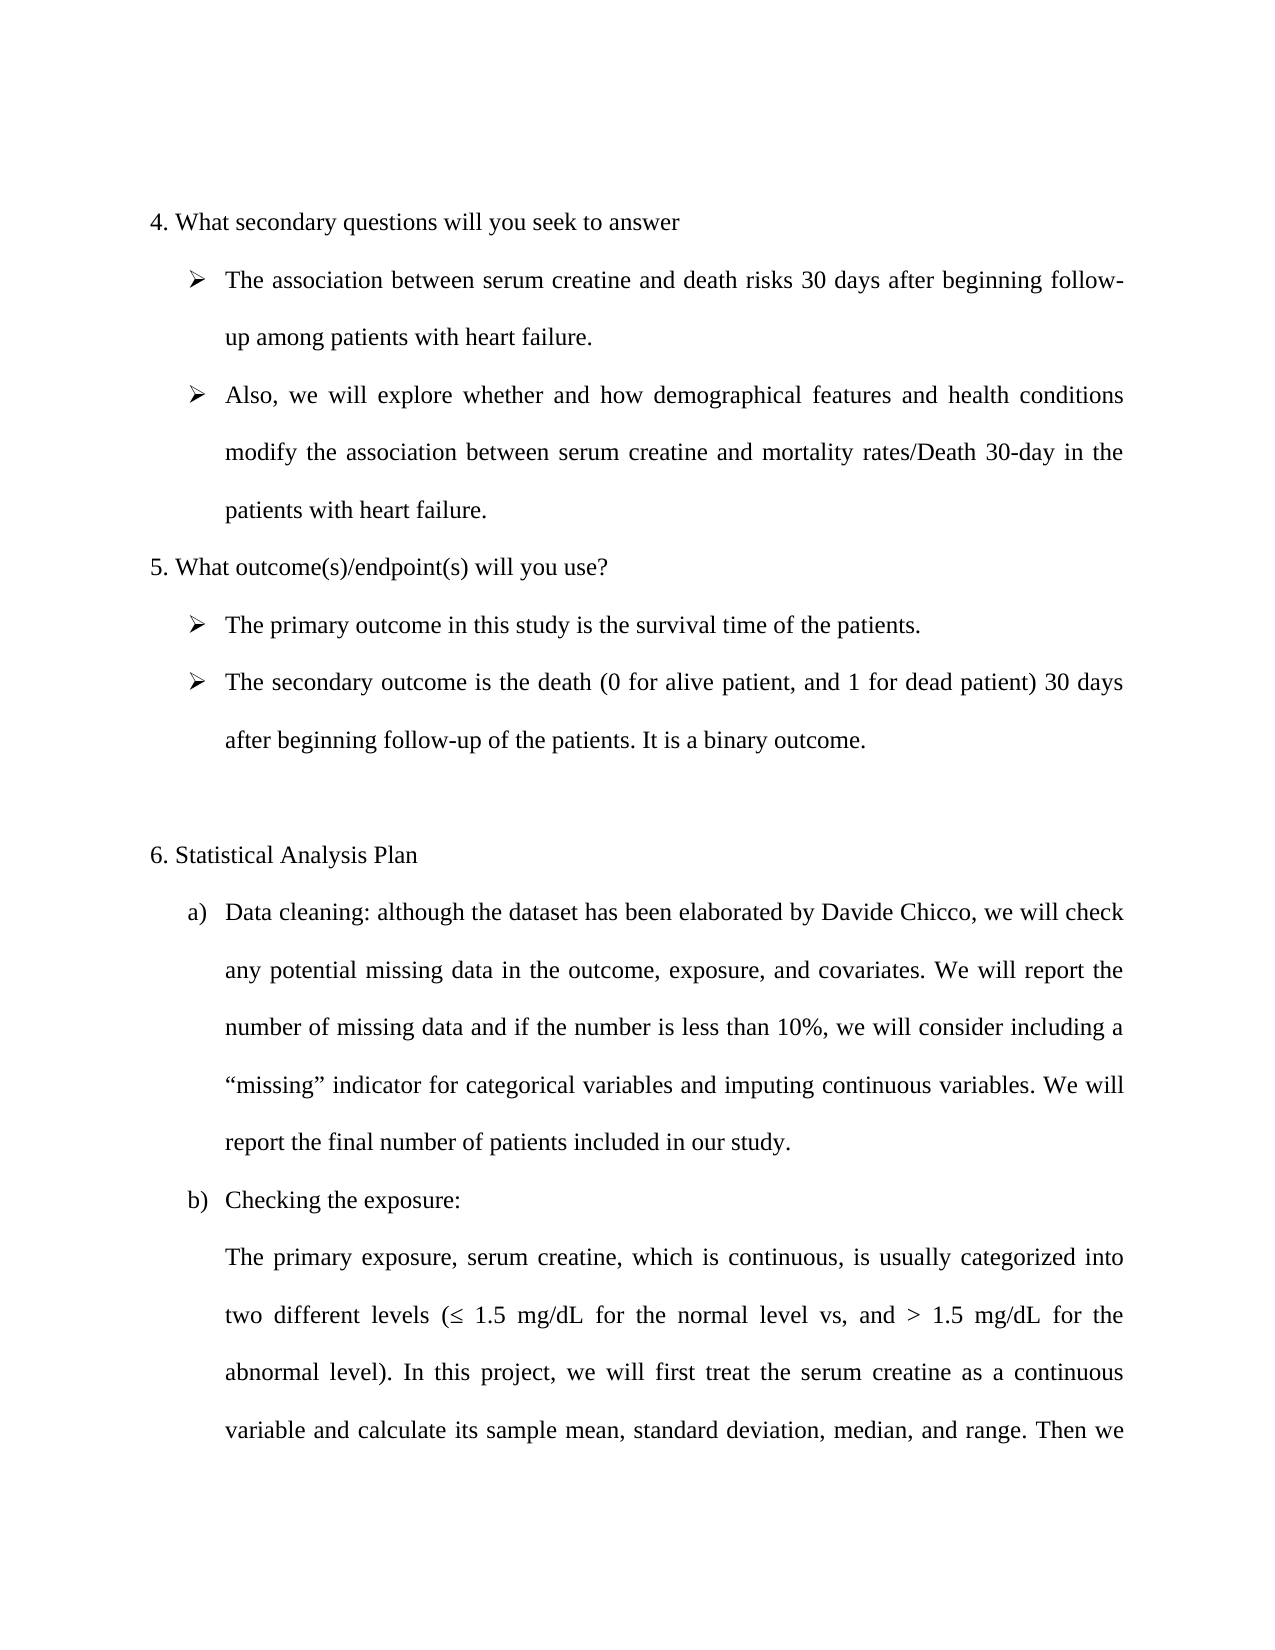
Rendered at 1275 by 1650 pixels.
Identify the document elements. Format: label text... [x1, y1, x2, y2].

list The association between serum creatine and death risks 30 days after beginning follow-up among patients with heart failure. [187, 265, 1125, 351]
text 5. What outcome(s)/endpoint(s) will you use? [150, 552, 1125, 581]
list Also, we will explore whether and how demographical features and health conditions modify the association between serum creatine and mortality rates/Death 30-day in the patients with heart failure. [187, 380, 1125, 524]
list The secondary outcome is the death (0 for alive patient, and 1 for dead patient) 30 days after beginning follow-up of the patients. It is a binary outcome. [187, 667, 1125, 754]
text 6. Statistical Analysis Plan [150, 840, 1125, 869]
list The primary outcome in this study is the survival time of the patients. [187, 610, 1125, 639]
list Checking the exposure: [187, 1185, 1125, 1214]
text 4. What secondary questions will you seek to answer [150, 207, 1125, 236]
list Data cleaning: although the dataset has been elaborated by Davide Chicco, we will check any potential missing data in the outcome, exposure, and covariates. We will report the number of missing data and if the number is less than 10%, we will consider including a “missing” indicator for categorical variables and imputing continuous variables. We will report the final number of patients included in our study. [187, 897, 1125, 1156]
